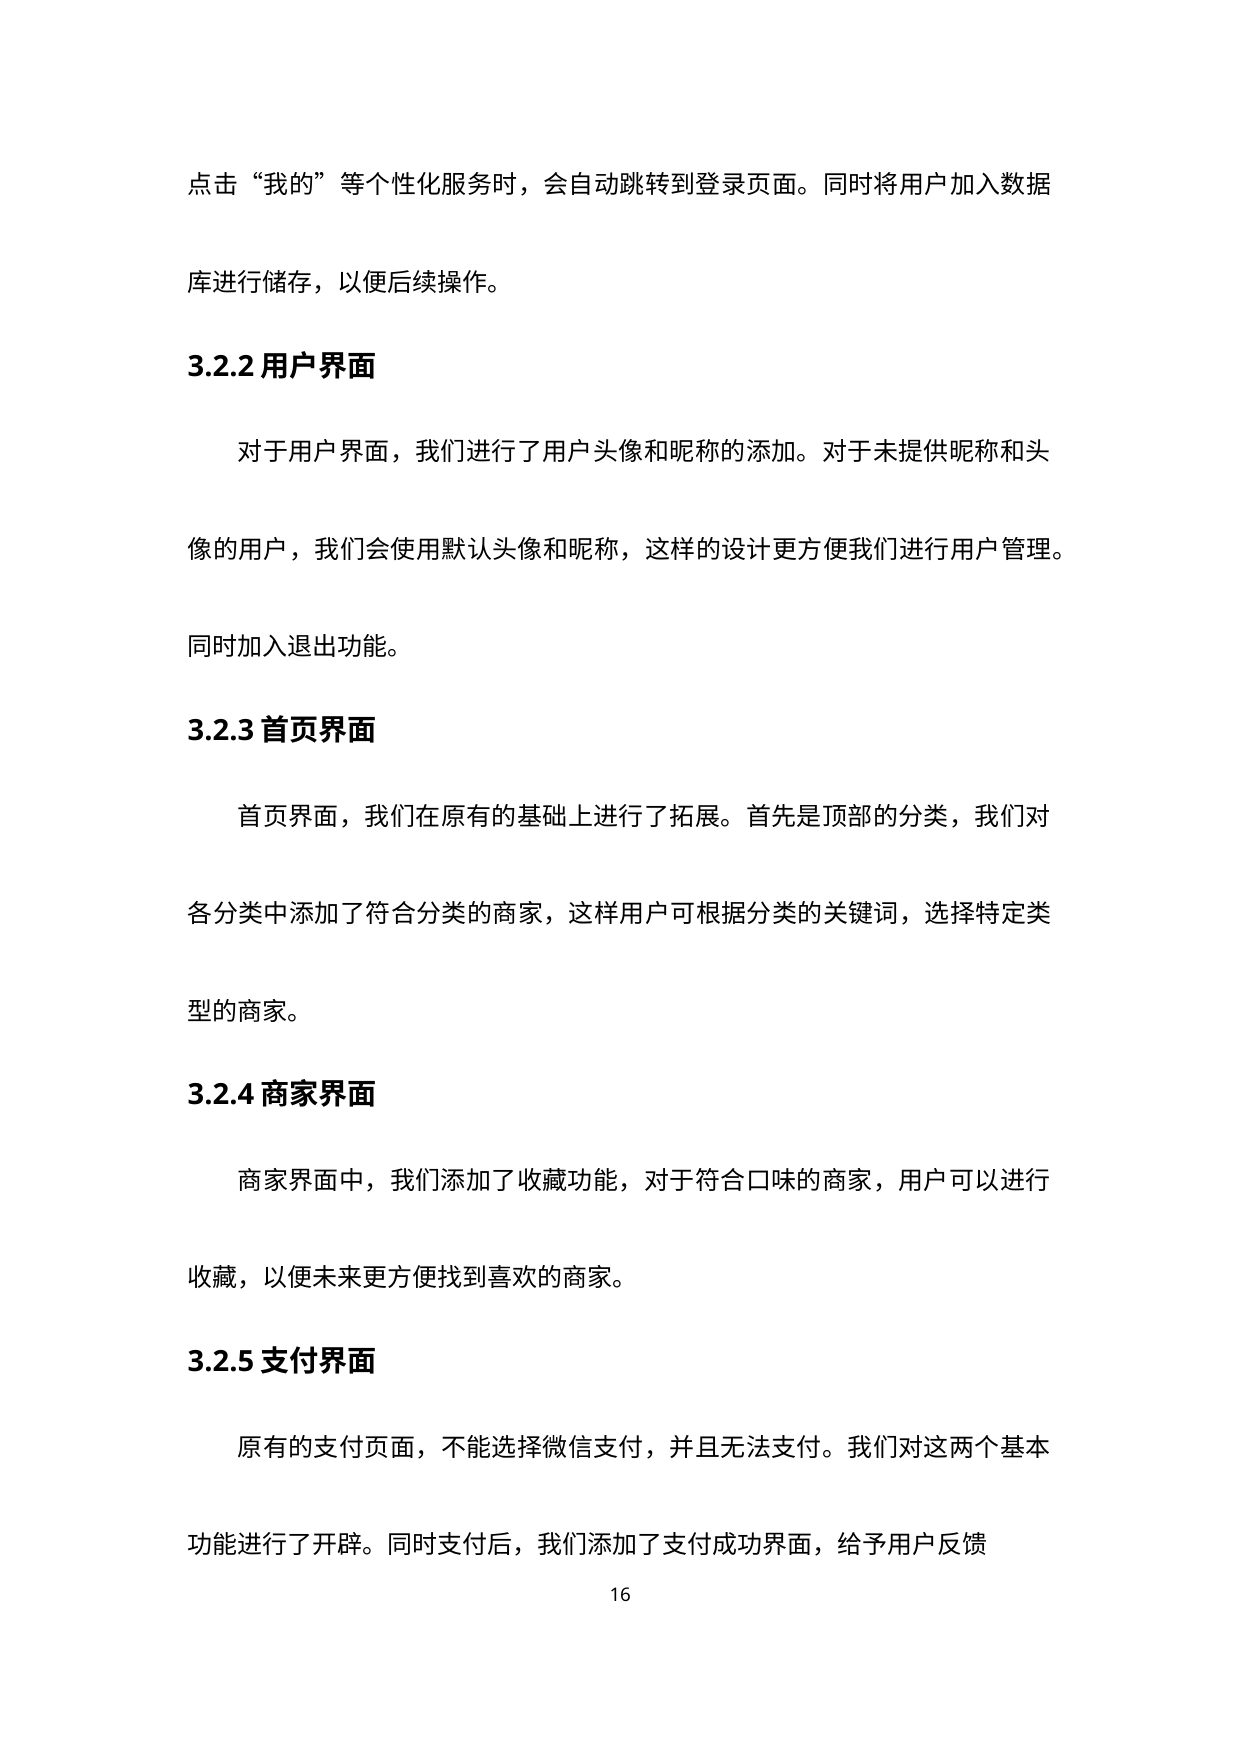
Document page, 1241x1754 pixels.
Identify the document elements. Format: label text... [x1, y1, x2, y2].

text 3.2.2用户界面 [187, 331, 1053, 396]
text 3.2.4商家界面 [187, 1060, 1053, 1125]
text 首页界面，我们在原有的基础上进行了拓展。首先是顶部的分类，我们对各分类中添加了符合分类的商家，这样用户可根据分类的关键词，选择特定类型的商家。 [187, 782, 1053, 1042]
text 商家界面中，我们添加了收藏功能，对于符合口味的商家，用户可以进行收藏，以便未来更方便找到喜欢的商家。 [187, 1146, 1053, 1308]
text 我们对登录界面进行了拓展，使其可以进行注册和登录这两大基础功能。同时我们考虑到日常软件在未登录时，不可查看自己个性化的内容，只能浏览部分首页内容，所以我们对登录这一状态进行限制。用户处于未登录状态时，点击“我的”等个性化服务时，会自动跳转到登录页面。同时将用户加入数据库进行储存，以便后续操作。 [187, 151, 1053, 313]
text 原有的支付页面，不能选择微信支付，并且无法支付。我们对这两个基本功能进行了开辟。同时支付后，我们添加了支付成功界面，给予用户反馈 [187, 1413, 1053, 1575]
text 3.2.3首页界面 [187, 695, 1053, 760]
text 对于用户界面，我们进行了用户头像和昵称的添加。对于未提供昵称和头像的用户，我们会使用默认头像和昵称，这样的设计更方便我们进行用户管理。同时加入退出功能。 [187, 417, 1053, 677]
text 3.2.5支付界面 [187, 1326, 1053, 1391]
